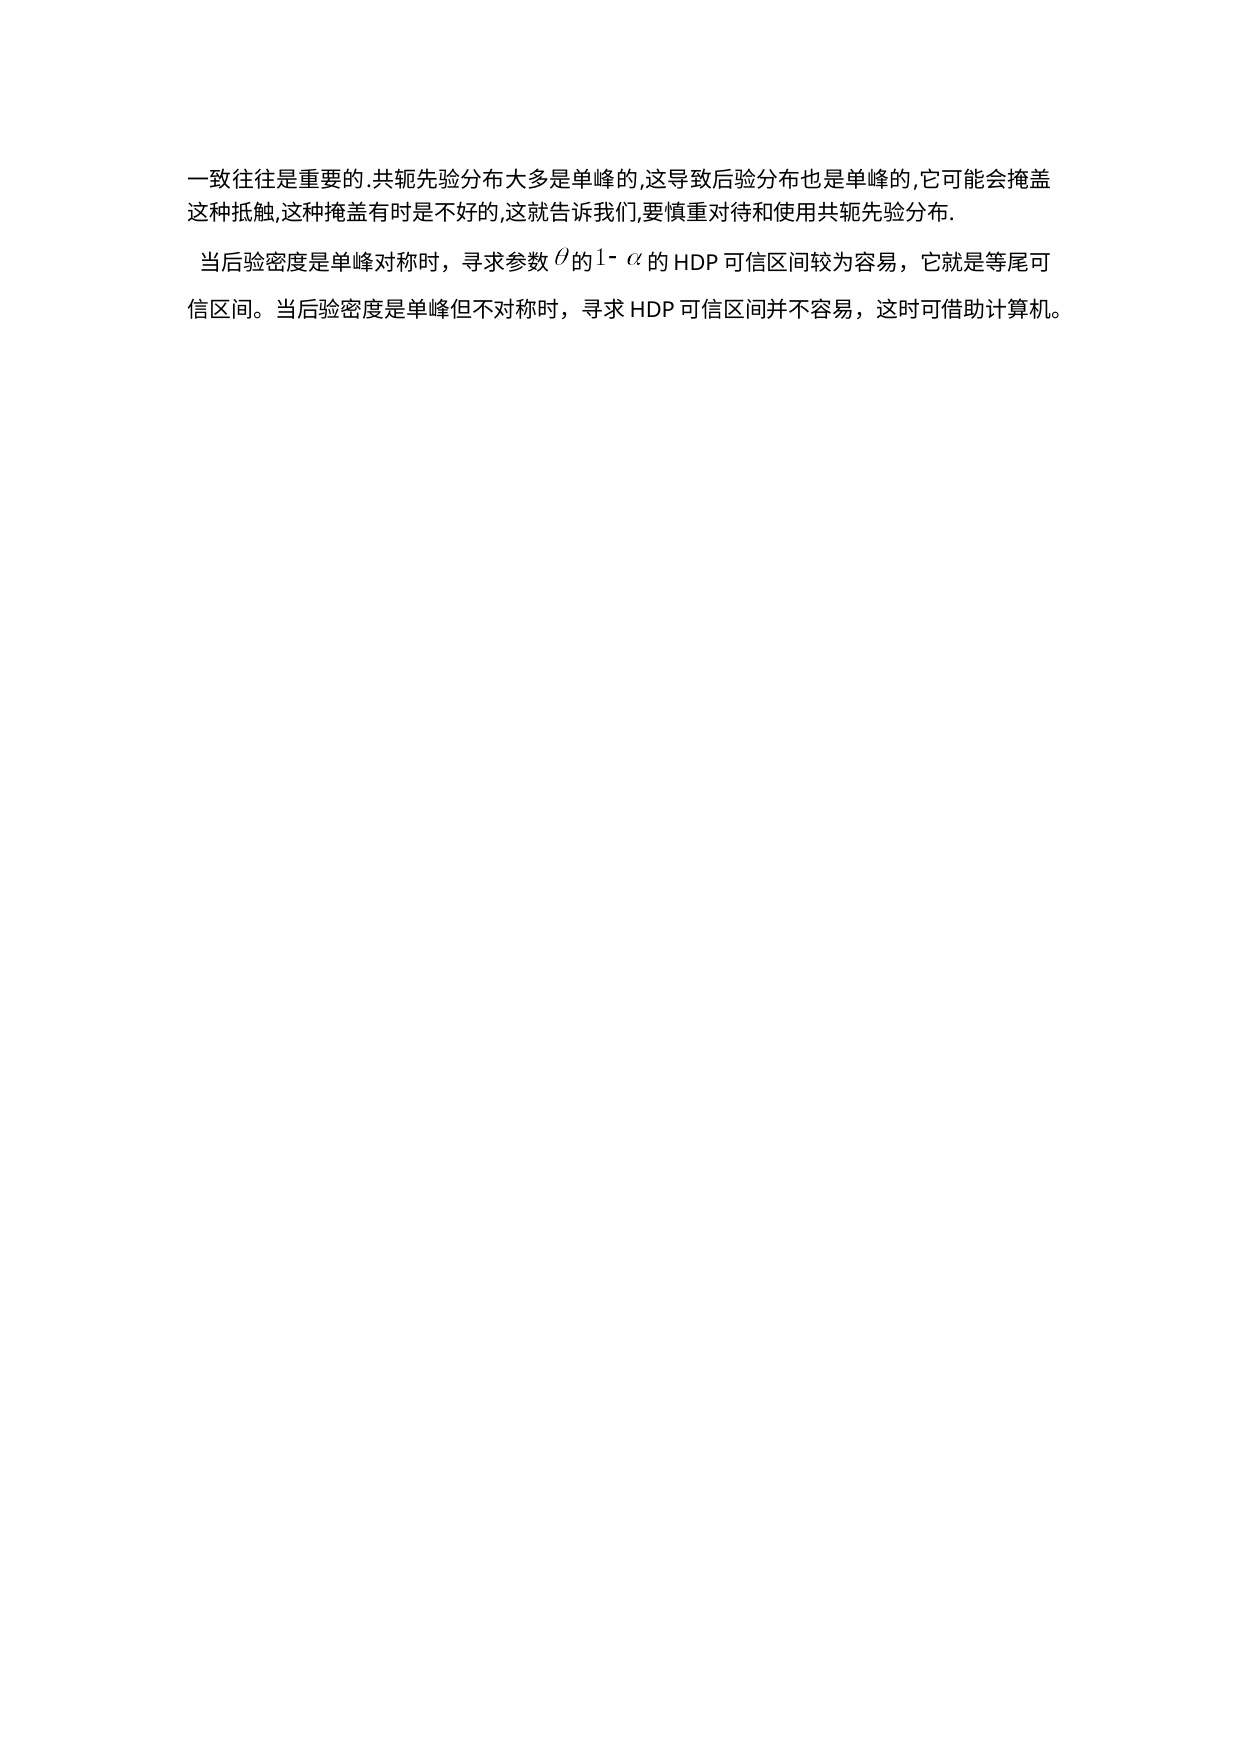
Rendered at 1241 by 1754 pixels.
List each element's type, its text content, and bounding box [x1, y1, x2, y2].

text 当后验密度是单峰对称时，寻求参数的的HDP可信区间较为容易，它就是等尾可信区间。当后验密度是单峰但不对称时，寻求HDP可信区间并不容易，这时可借助计算机。 [187, 227, 1053, 324]
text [187, 162, 1053, 227]
